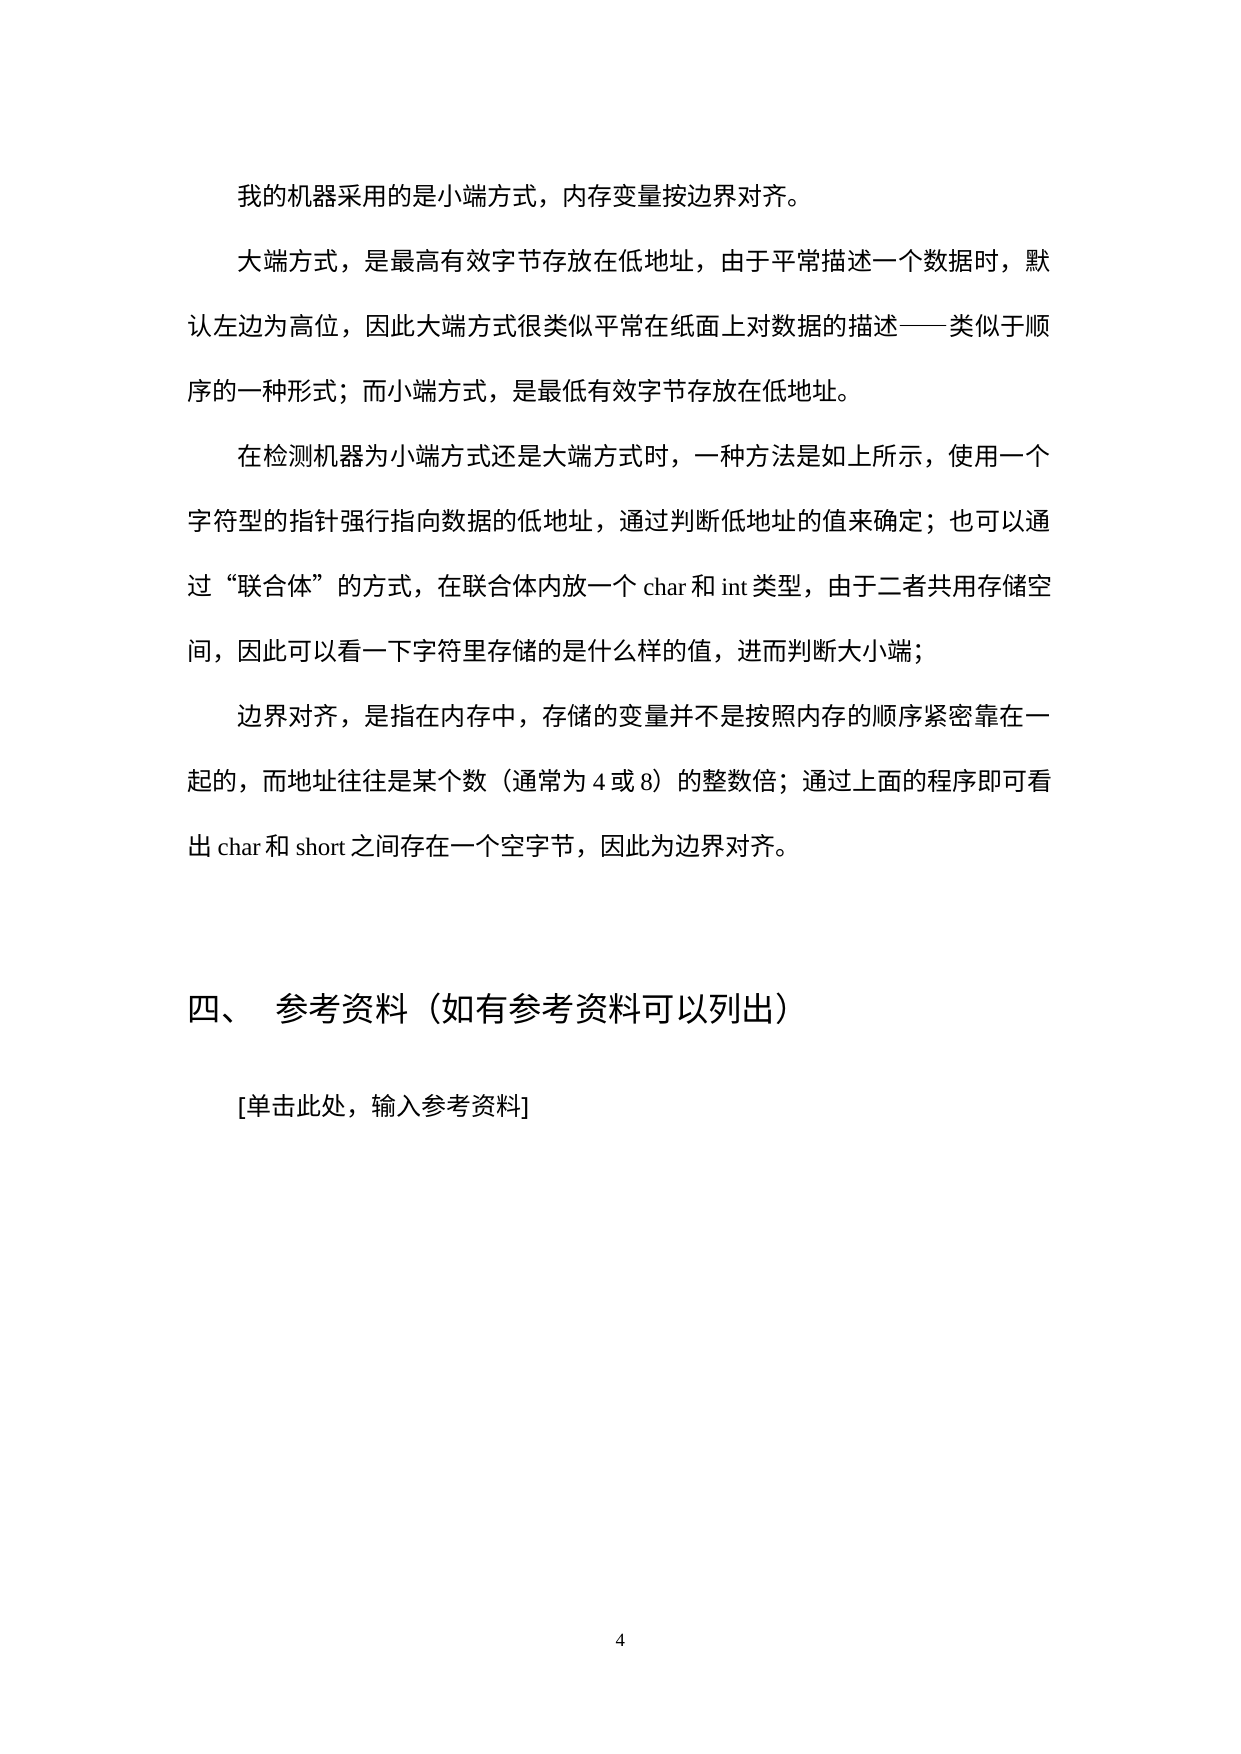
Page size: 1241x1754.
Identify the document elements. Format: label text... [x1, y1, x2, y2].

text 我的机器采用的是小端方式，内存变量按边界对齐。 [187, 162, 1053, 227]
text 大端方式，是最高有效字节存放在低地址，由于平常描述一个数据时，默认左边为高位，因此大端方式很类似平常在纸面上对数据的描述——类似于顺序的一种形式；而小端方式，是最低有效字节存放在低地址。 [187, 227, 1053, 422]
list 参考资料（如有参考资料可以列出） [187, 974, 1053, 1039]
text 边界对齐，是指在内存中，存储的变量并不是按照内存的顺序紧密靠在一起的，而地址往往是某个数（通常为4或8）的整数倍；通过上面的程序即可看出char和short之间存在一个空字节，因此为边界对齐。 [187, 682, 1053, 877]
text 在检测机器为小端方式还是大端方式时，一种方法是如上所示，使用一个字符型的指针强行指向数据的低地址，通过判断低地址的值来确定；也可以通过“联合体”的方式，在联合体内放一个char和int类型，由于二者共用存储空间，因此可以看一下字符里存储的是什么样的值，进而判断大小端； [187, 422, 1053, 682]
